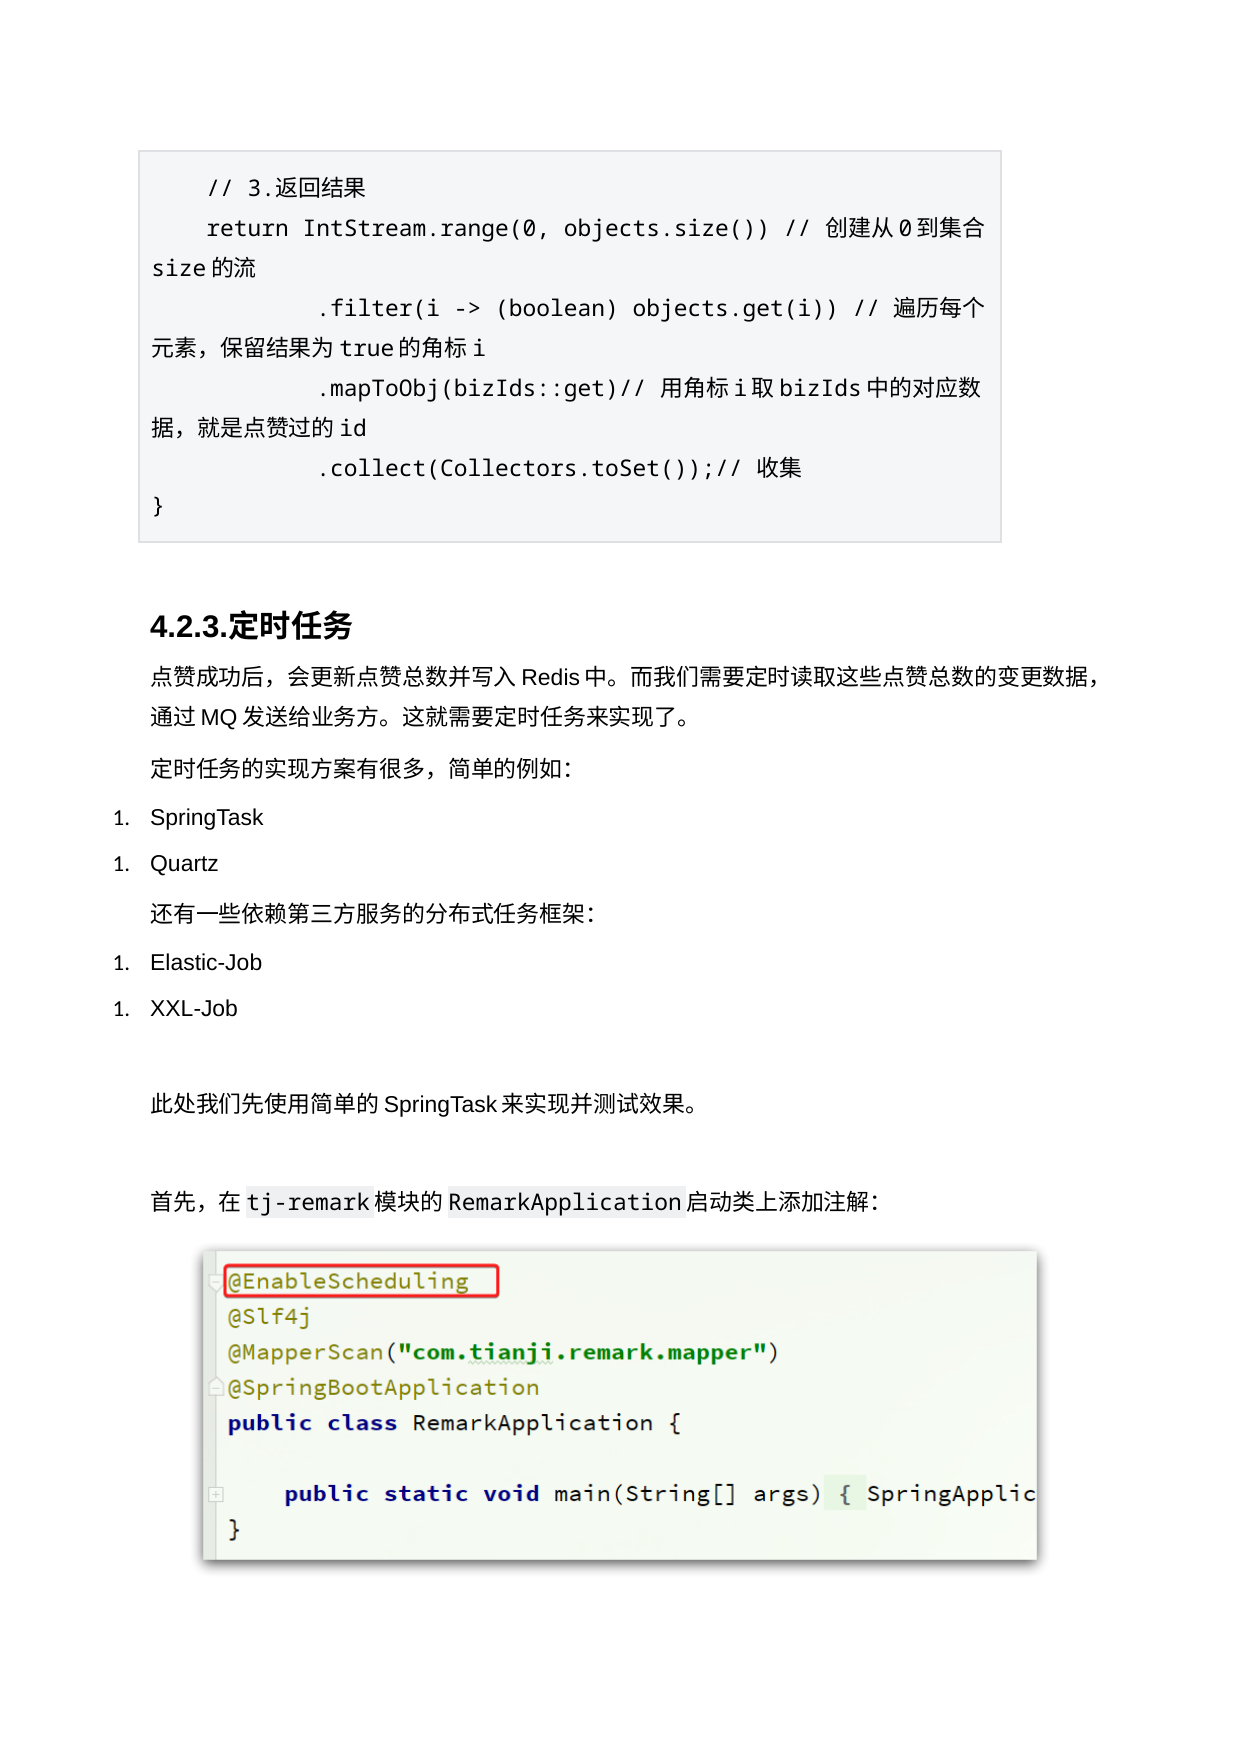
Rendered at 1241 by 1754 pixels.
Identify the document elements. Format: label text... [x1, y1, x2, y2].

text 还有一些依赖第三方服务的分布式任务框架： [150, 896, 1090, 929]
text 点赞成功后，会更新点赞总数并写入Redis中。而我们需要定时读取这些点赞总数的变更数据，通过MQ发送给业务方。这就需要定时任务来实现了。 [150, 659, 1090, 732]
list Quartz [112, 849, 1090, 877]
list Elastic-Job [112, 948, 1090, 976]
list SpringTask [112, 803, 1090, 831]
text 定时任务的实现方案有很多，简单的例如： [150, 751, 1090, 784]
text 此处我们先使用简单的SpringTask来实现并测试效果。 [150, 1086, 1090, 1119]
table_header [140, 152, 1000, 541]
text 首先，在tj-remark模块的RemarkApplication启动类上添加注解： [150, 1184, 1090, 1218]
picture [188, 1236, 1052, 1579]
list XXL-Job [112, 994, 1090, 1022]
